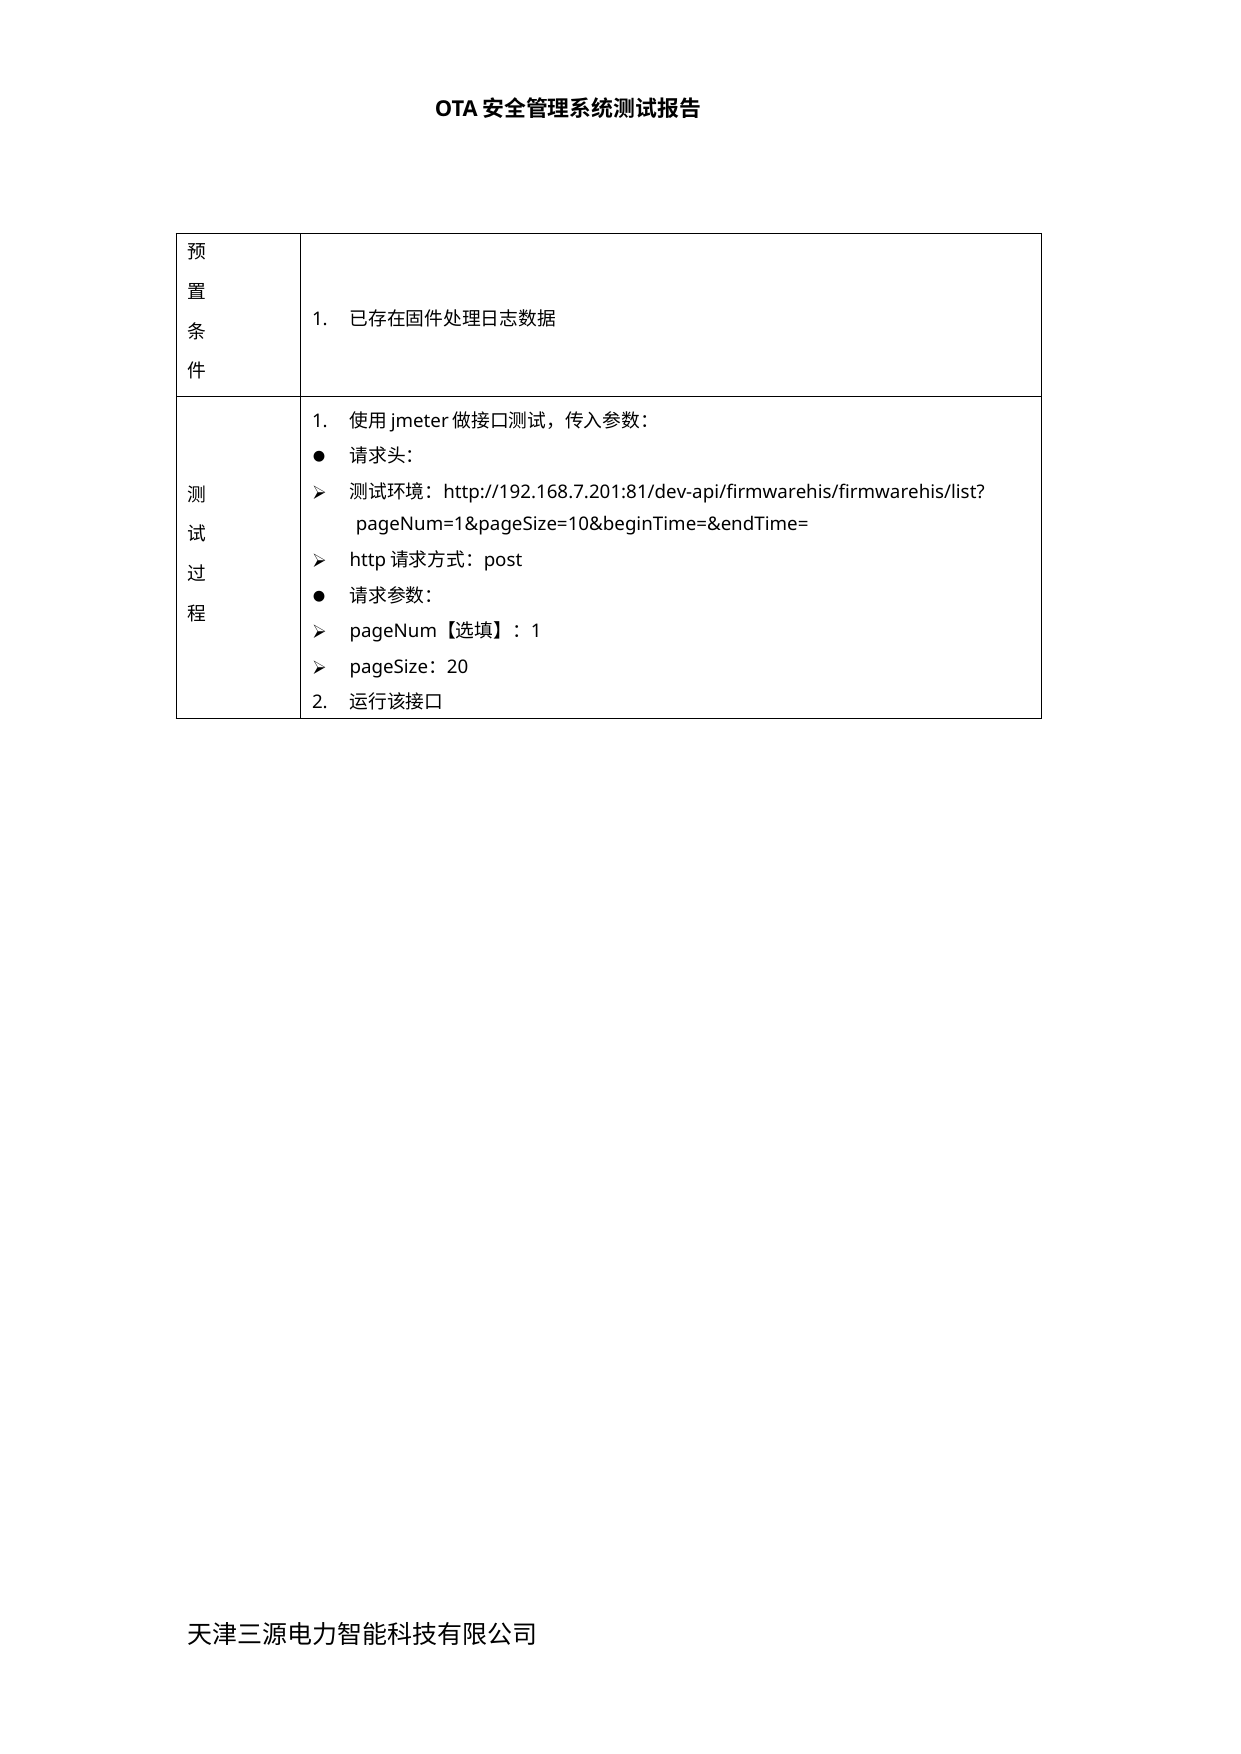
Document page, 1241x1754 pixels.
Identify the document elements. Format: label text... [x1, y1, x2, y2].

table_cell 测 试 过 程 [177, 397, 300, 717]
table_cell 使用jmeter做接口测试，传入参数： 请求头： 测试环境：http://192.168.7.201:81/dev-api/firmwarehis/firmwarehis/list?pageNum=1&pageSize=10&beginTime=&endTime= http请求方式：post 请求参数： pageNum【选填】：1 pageSize：20 运行该接口 [301, 397, 1041, 717]
table_cell 已存在固件处理日志数据 [301, 234, 1041, 396]
table_cell 预 置 条 件 [177, 234, 300, 396]
